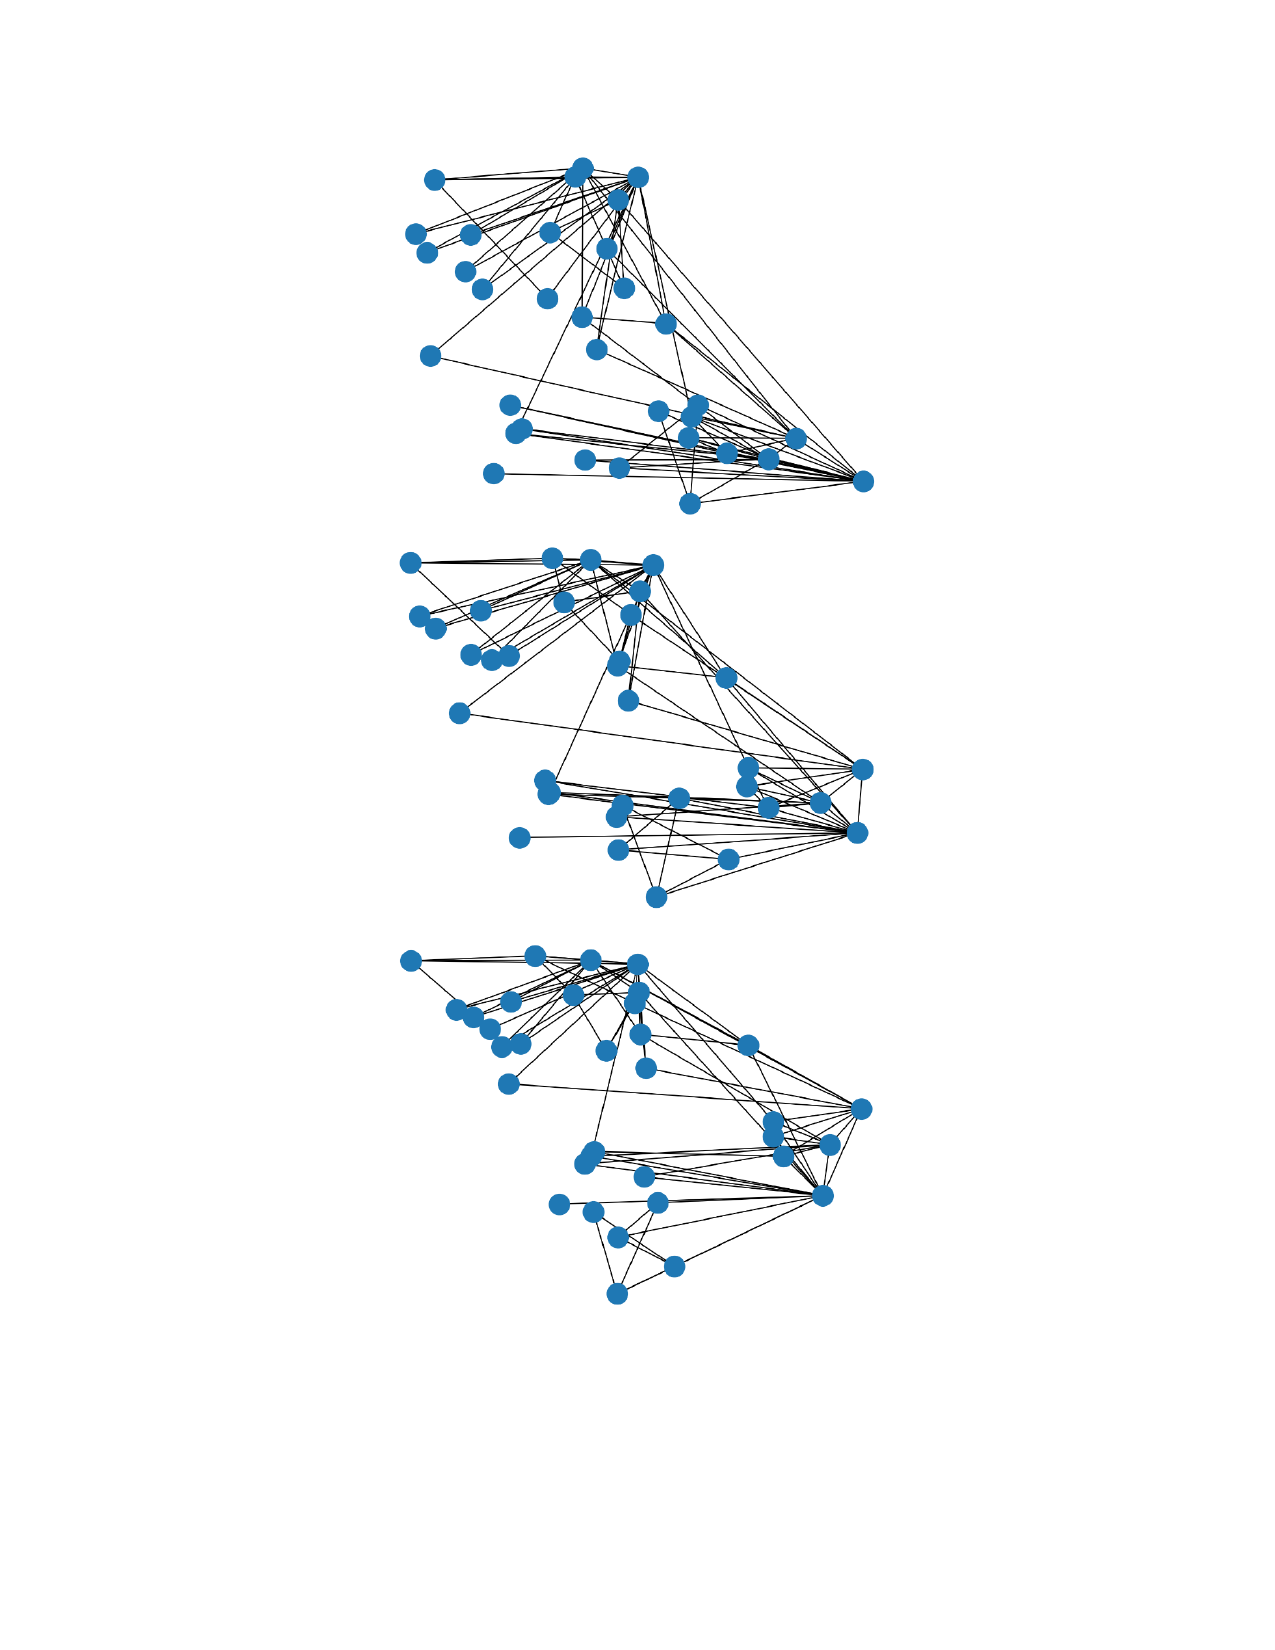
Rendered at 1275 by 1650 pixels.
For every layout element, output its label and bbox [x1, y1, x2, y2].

picture [386, 150, 889, 525]
picture [393, 543, 882, 919]
picture [389, 937, 886, 1313]
